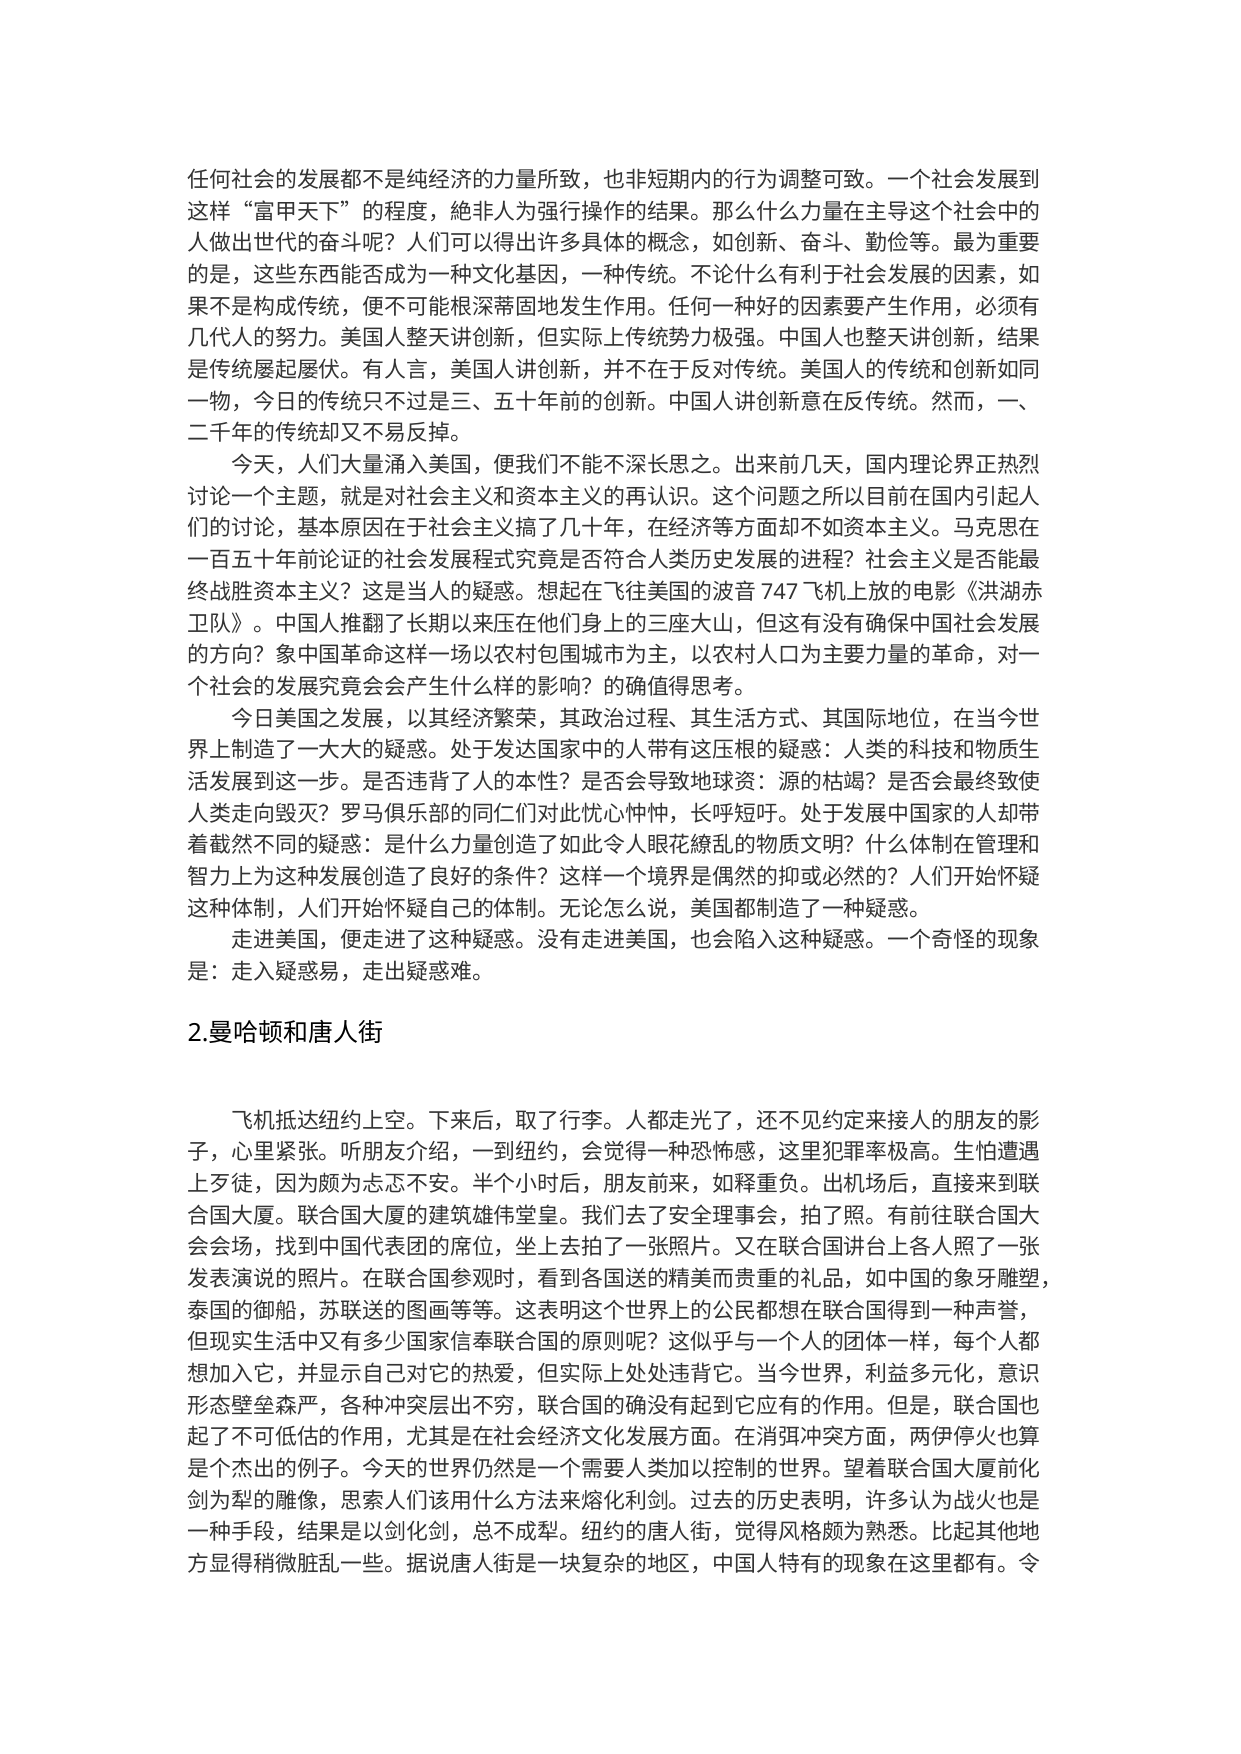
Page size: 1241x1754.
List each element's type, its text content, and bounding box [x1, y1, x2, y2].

text ​今天，人们大量涌入美国，便我们不能不深长思之。出来前几天，国内理论界正热烈讨论一个主题，就是对社会主义和资本主义的再认识。这个问题之所以目前在国内引起人们的讨论，基本原因在于社会主义搞了几十年，在经济等方面却不如资本主义。马克思在一百五十年前论证的社会发展程式究竟是否符合人类历史发展的进程？社会主义是否能最终战胜资本主义？这是当人的疑惑。想起在飞往美国的波音747飞机上放的电影《洪湖赤卫队》。中国人推翻了长期以来压在他们身上的三座大山，但这有没有确保中国社会发展的方向？象中国革命这样一场以农村包围城市为主，以农村人口为主要力量的革命，对一个社会的发展究竟会会产生什么样的影响？的确值得思考。 [187, 447, 1053, 701]
text ​今日美国之发展，以其经济繁荣，其政治过程、其生活方式、其国际地位，在当今世界上制造了一大大的疑惑。处于发达国家中的人带有这压根的疑惑：人类的科技和物质生活发展到这一步。是否违背了人的本性？是否会导致地球资：源的枯竭？是否会最终致使人类走向毁灭？罗马俱乐部的同仁们对此忧心忡忡，长呼短吁。处于发展中国家的人却带着截然不同的疑惑：是什么力量创造了如此令人眼花繚乱的物质文明？什么体制在管理和智力上为这种发展创造了良好的条件？这样一个境界是偶然的抑或必然的？人们开始怀疑这种体制，人们开始怀疑自己的体制。无论怎么说，美国都制造了一种疑惑。 [187, 701, 1053, 922]
text ​走进美国，便走进了这种疑惑。没有走进美国，也会陷入这种疑惑。一个奇怪的现象是：走入疑惑易，走出疑惑难。 [187, 922, 1053, 986]
subtitle 2.曼哈顿和唐人街 [187, 1013, 1053, 1049]
